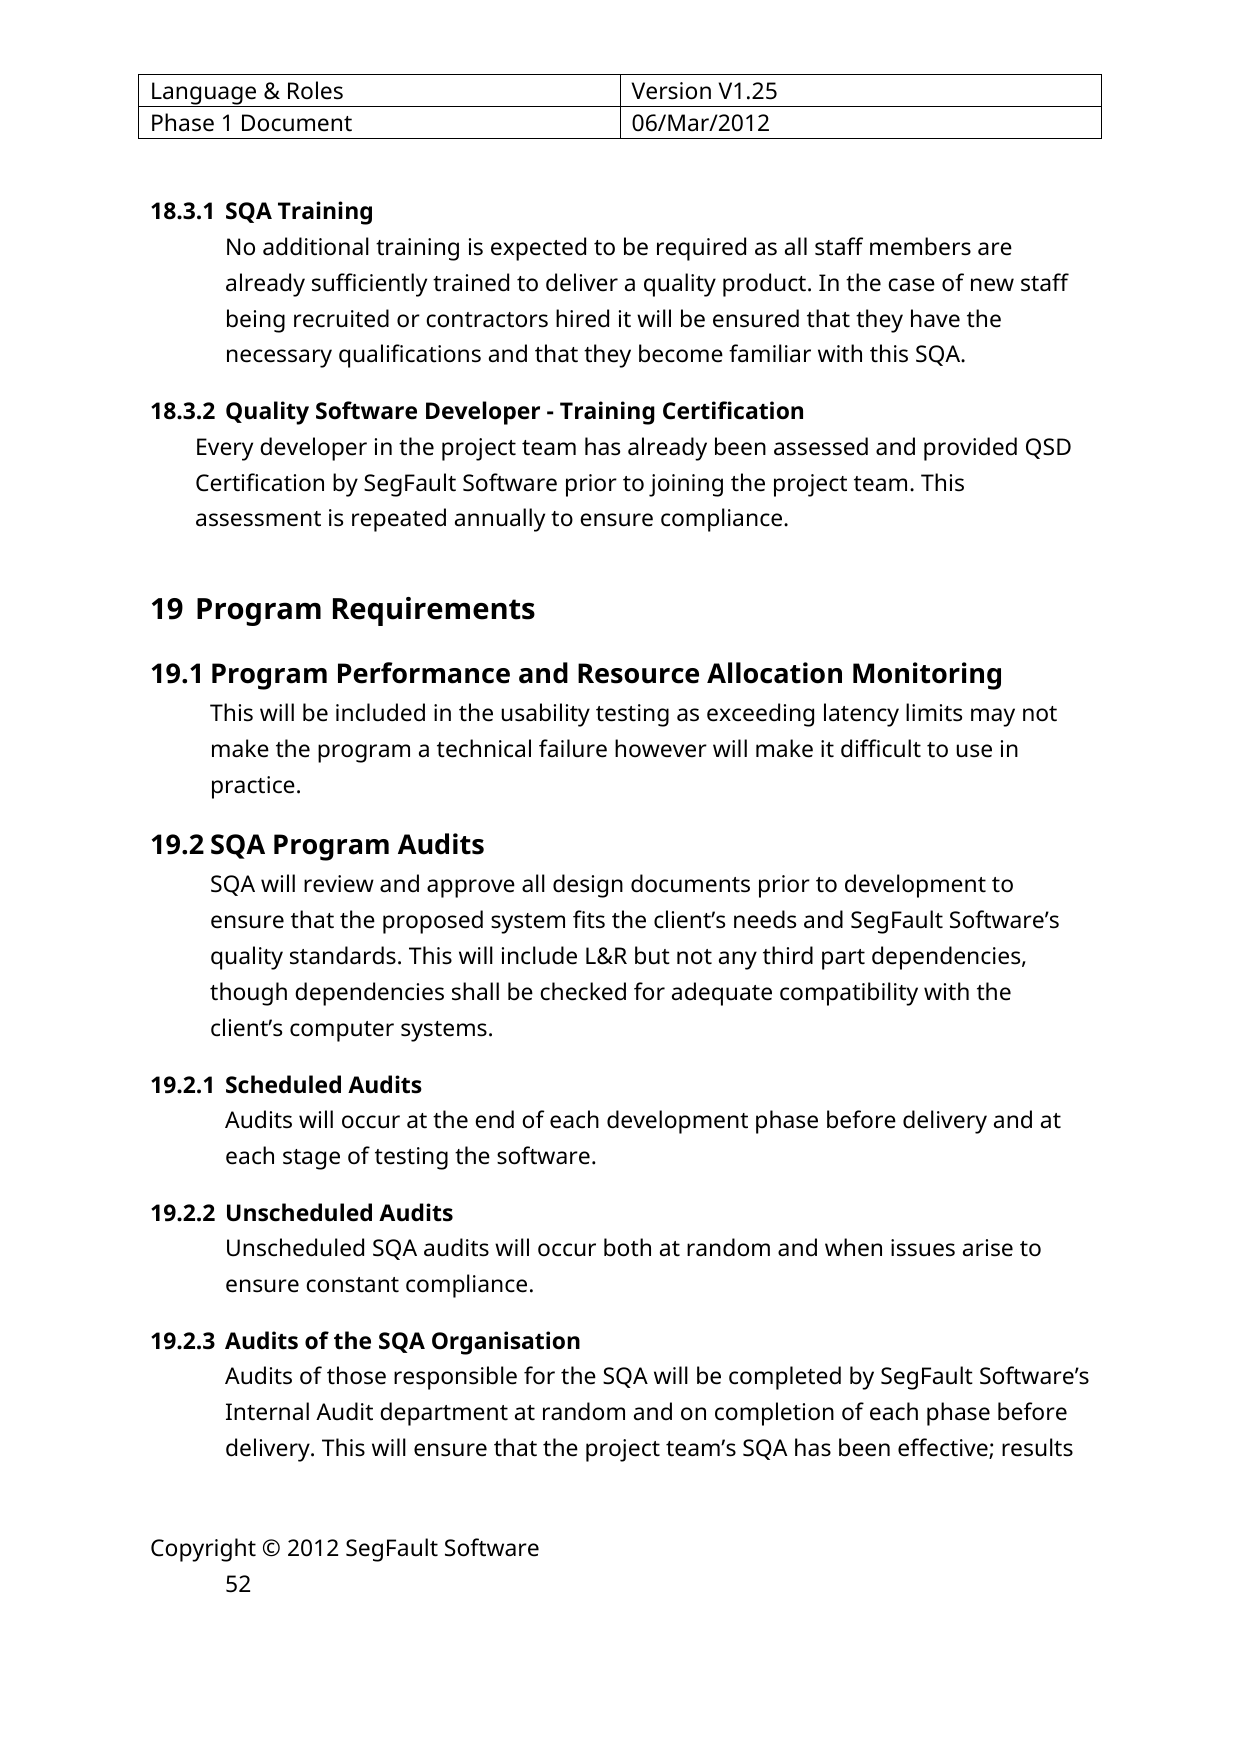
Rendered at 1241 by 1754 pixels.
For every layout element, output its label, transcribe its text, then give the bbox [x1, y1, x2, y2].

text Audits will occur at the end of each development phase before delivery and at each stage of testing the software. [225, 1104, 1090, 1171]
text This will be included in the usability testing as exceeding latency limits may not make the program a technical failure however will make it difficult to use in practice. [210, 697, 1090, 800]
text No additional training is expected to be required as all staff members are already sufficiently trained to deliver a quality product. In the case of new staff being recruited or contractors hired it will be ensured that they have the necessary qualifications and that they become familiar with this SQA. [225, 231, 1090, 370]
text Every developer in the project team has already been assessed and provided QSD Certification by SegFault Software prior to joining the project team. This assessment is repeated annually to ensure compliance. [195, 431, 1090, 534]
subtitle Program Requirements [150, 588, 1090, 628]
subtitle Program Performance and Resource Allocation Monitoring [150, 655, 1090, 692]
subtitle SQA Program Audits [150, 826, 1090, 863]
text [225, 1360, 1090, 1463]
subtitle Audits of the SQA Organisation [150, 1325, 1090, 1356]
subtitle Scheduled Audits [150, 1069, 1090, 1100]
subtitle SQA Training [150, 195, 1090, 227]
subtitle Quality Software Developer - Training Certification [150, 395, 1090, 426]
subtitle Unscheduled Audits [150, 1197, 1090, 1228]
text Unscheduled SQA audits will occur both at random and when issues arise to ensure constant compliance. [225, 1232, 1090, 1299]
text SQA will review and approve all design documents prior to development to ensure that the proposed system fits the client’s needs and SegFault Software’s quality standards. This will include L&R but not any third part dependencies, though dependencies shall be checked for adequate compatibility with the client’s computer systems. [210, 868, 1090, 1043]
